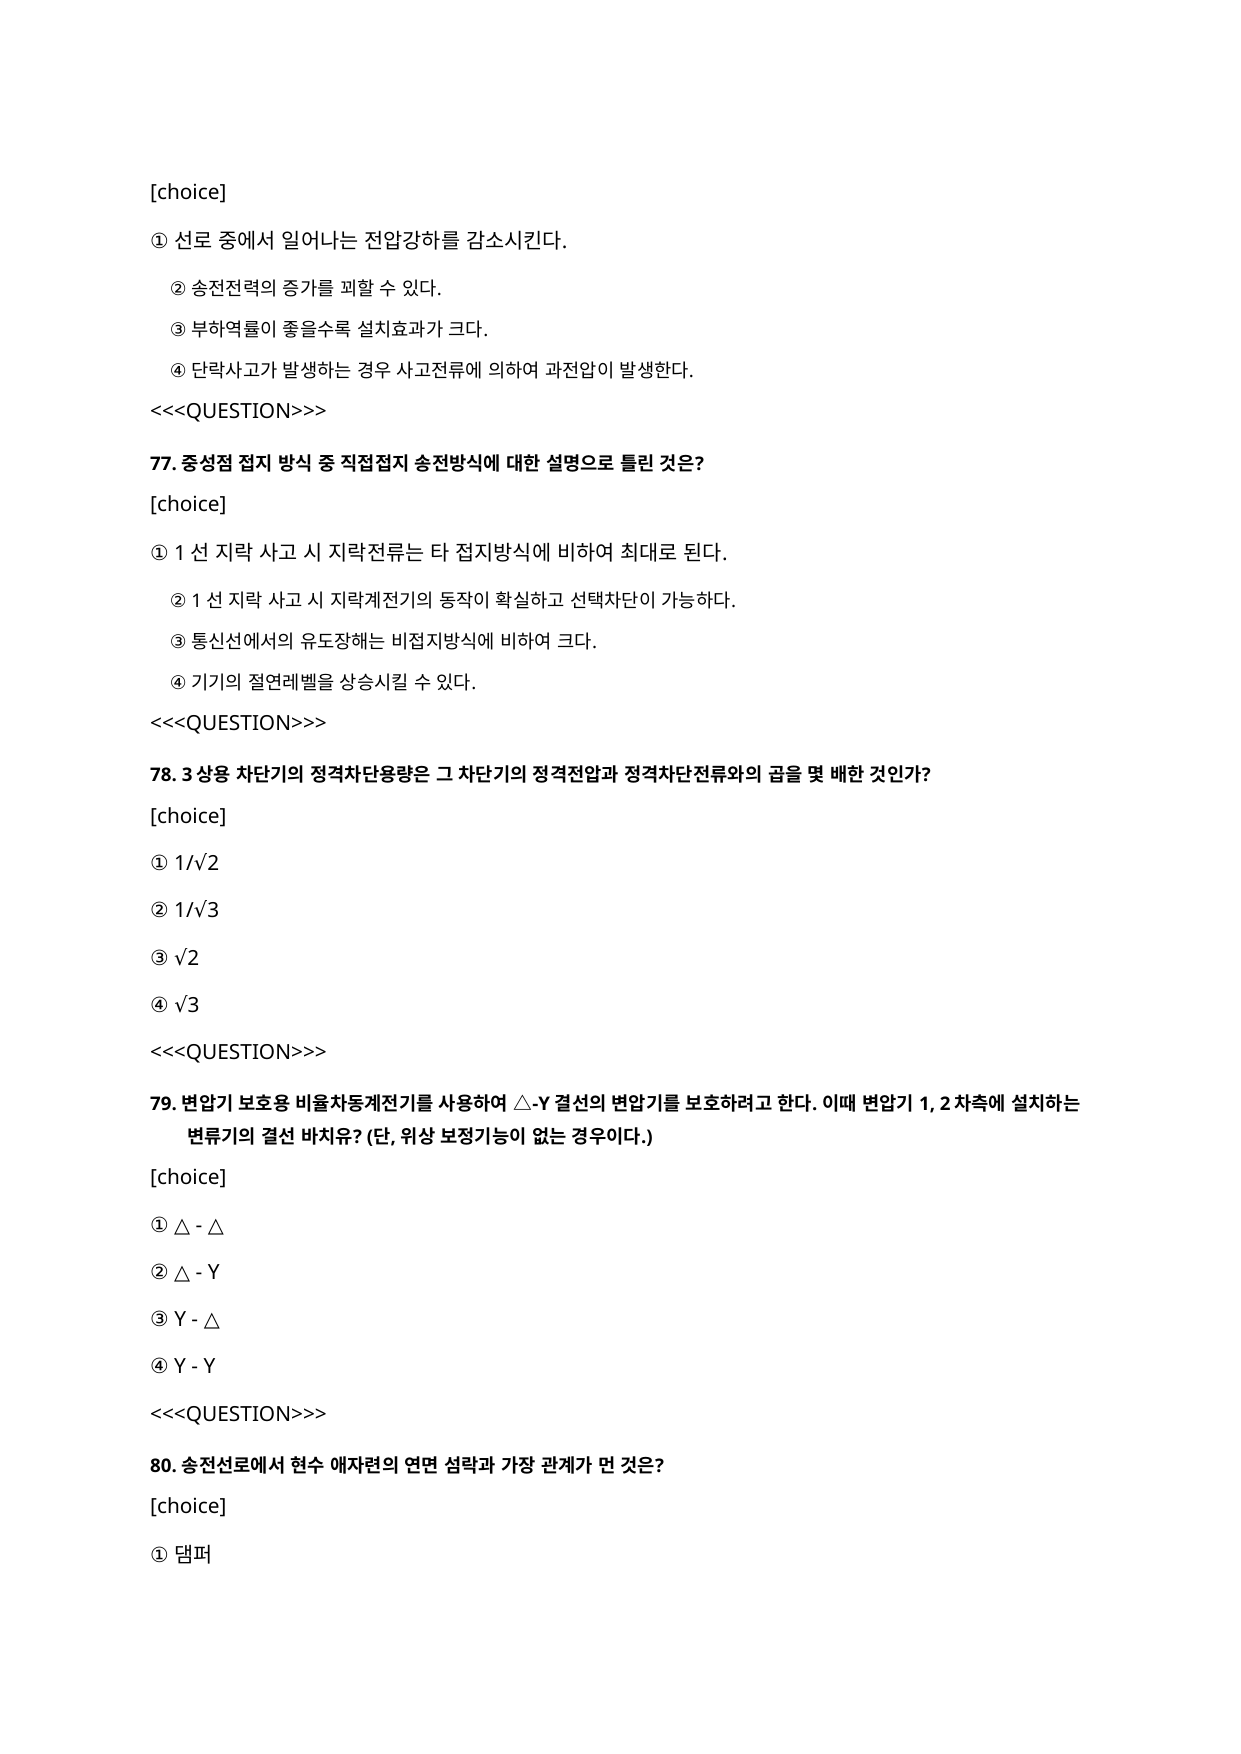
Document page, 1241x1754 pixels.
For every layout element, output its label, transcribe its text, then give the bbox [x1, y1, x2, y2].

text ① 1/√2 [150, 848, 1090, 877]
text <<<QUESTION>>> [150, 1037, 1090, 1066]
text 80. 송전선로에서 현수 애자련의 연면 섬락과 가장 관계가 먼 것은? [150, 1450, 1090, 1477]
text ③ Y - △ [150, 1304, 1090, 1333]
text ② 1선 지락 사고 시 지락계전기의 동작이 확실하고 선택차단이 가능하다. [150, 586, 1090, 613]
text ④ Y - Y [150, 1352, 1090, 1380]
text ① 1선 지락 사고 시 지락전류는 타 접지방식에 비하여 최대로 된다. [150, 536, 1090, 567]
text ① 선로 중에서 일어나는 전압강하를 감소시킨다. [150, 224, 1090, 255]
text ④ 기기의 절연레벨을 상승시킬 수 있다. [150, 668, 1090, 695]
text ① 댐퍼 [150, 1538, 1090, 1569]
text <<<QUESTION>>> [150, 397, 1090, 425]
text ② △ - Y [150, 1257, 1090, 1285]
text ③ 부하역률이 좋을수록 설치효과가 크다. [150, 315, 1090, 342]
text ① △ - △ [150, 1210, 1090, 1238]
text 78. 3상용 차단기의 정격차단용량은 그 차단기의 정격전압과 정격차단전류와의 곱을 몇 배한 것인가? [150, 760, 1090, 787]
text ④ √3 [150, 990, 1090, 1018]
text ④ 단락사고가 발생하는 경우 사고전류에 의하여 과전압이 발생한다. [150, 356, 1090, 383]
text ③ √2 [150, 943, 1090, 971]
text 77. 중성점 접지 방식 중 직접접지 송전방식에 대한 설명으로 틀린 것은? [150, 448, 1090, 475]
text ② 1/√3 [150, 896, 1090, 924]
text [choice] [150, 801, 1090, 829]
text <<<QUESTION>>> [150, 708, 1090, 737]
text [choice] [150, 177, 1090, 206]
text [choice] [150, 1162, 1090, 1191]
text [choice] [150, 489, 1090, 517]
text <<<QUESTION>>> [150, 1399, 1090, 1427]
text ③ 통신선에서의 유도장해는 비접지방식에 비하여 크다. [150, 627, 1090, 654]
text 79. 변압기 보호용 비율차동계전기를 사용하여 △-Y 결선의 변압기를 보호하려고 한다. 이때 변압기 1, 2차측에 설치하는 변류기의 결선 바치유? (단, 위상 보정기능이 없는 경우이다.) [150, 1089, 1090, 1149]
text ② 송전전력의 증가를 꾀할 수 있다. [150, 274, 1090, 301]
text [choice] [150, 1491, 1090, 1520]
